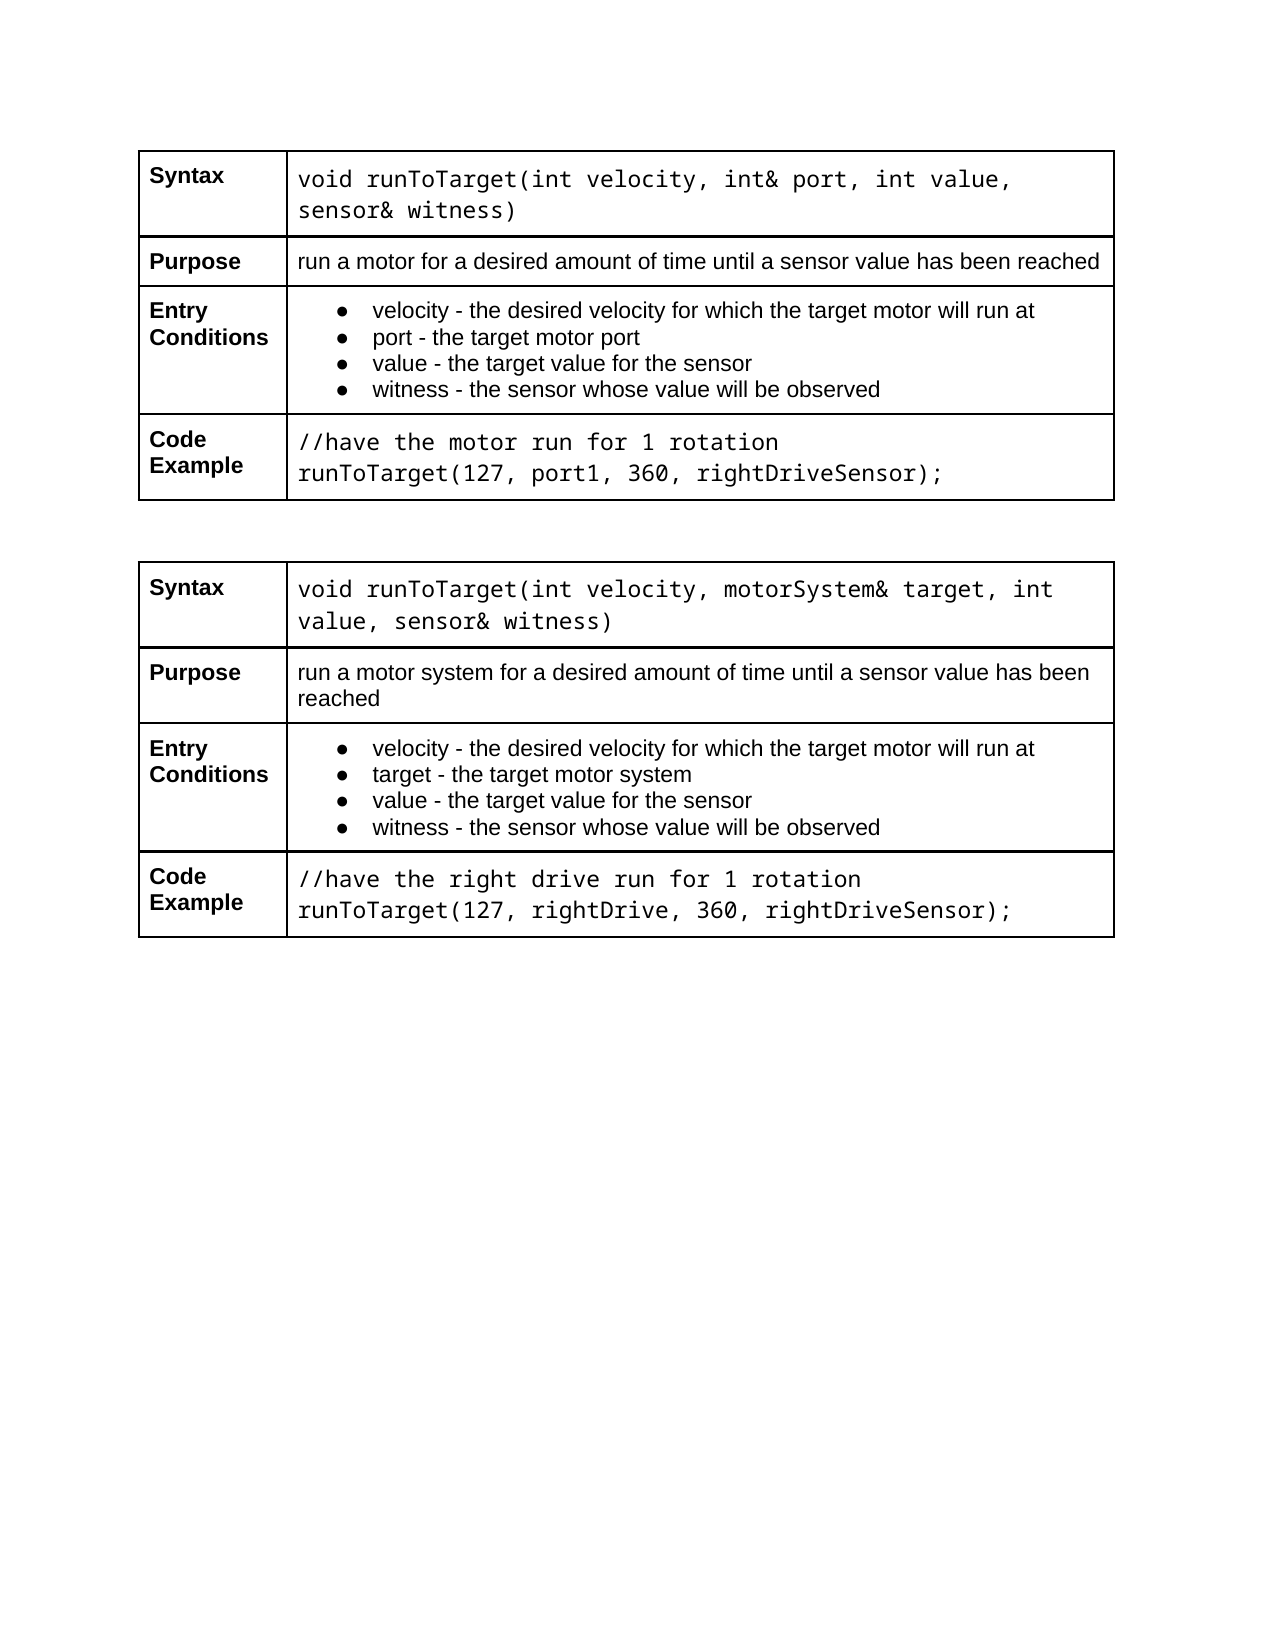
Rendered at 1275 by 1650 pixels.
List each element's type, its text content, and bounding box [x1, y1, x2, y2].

table_cell //have the right drive run for 1 rotation runToTarget(127, rightDrive, 360, rightDriveSensor); [288, 853, 1113, 936]
table_header Syntax [140, 563, 286, 646]
table_cell Entry Conditions [140, 724, 286, 850]
table_header Syntax [140, 152, 286, 235]
table_cell Code Example [140, 853, 286, 936]
table_cell Code Example [140, 415, 286, 498]
table_cell Purpose [140, 649, 286, 722]
table_cell velocity - the desired velocity for which the target motor will run at port - the target motor port value - the target value for the sensor witness - the sensor whose value will be observed [288, 287, 1113, 413]
table_header void runToTarget(int velocity, motorSystem& target, int value, sensor& witness) [288, 563, 1113, 646]
table_cell Purpose [140, 238, 286, 285]
table_header void runToTarget(int velocity, int& port, int value, sensor& witness) [288, 152, 1113, 235]
table_cell Entry Conditions [140, 287, 286, 413]
table_cell velocity - the desired velocity for which the target motor will run at target - the target motor system value - the target value for the sensor witness - the sensor whose value will be observed [288, 724, 1113, 850]
table_cell run a motor for a desired amount of time until a sensor value has been reached [288, 238, 1113, 285]
table_cell //have the motor run for 1 rotation runToTarget(127, port1, 360, rightDriveSensor); [288, 415, 1113, 498]
table_cell run a motor system for a desired amount of time until a sensor value has been reached [288, 649, 1113, 722]
